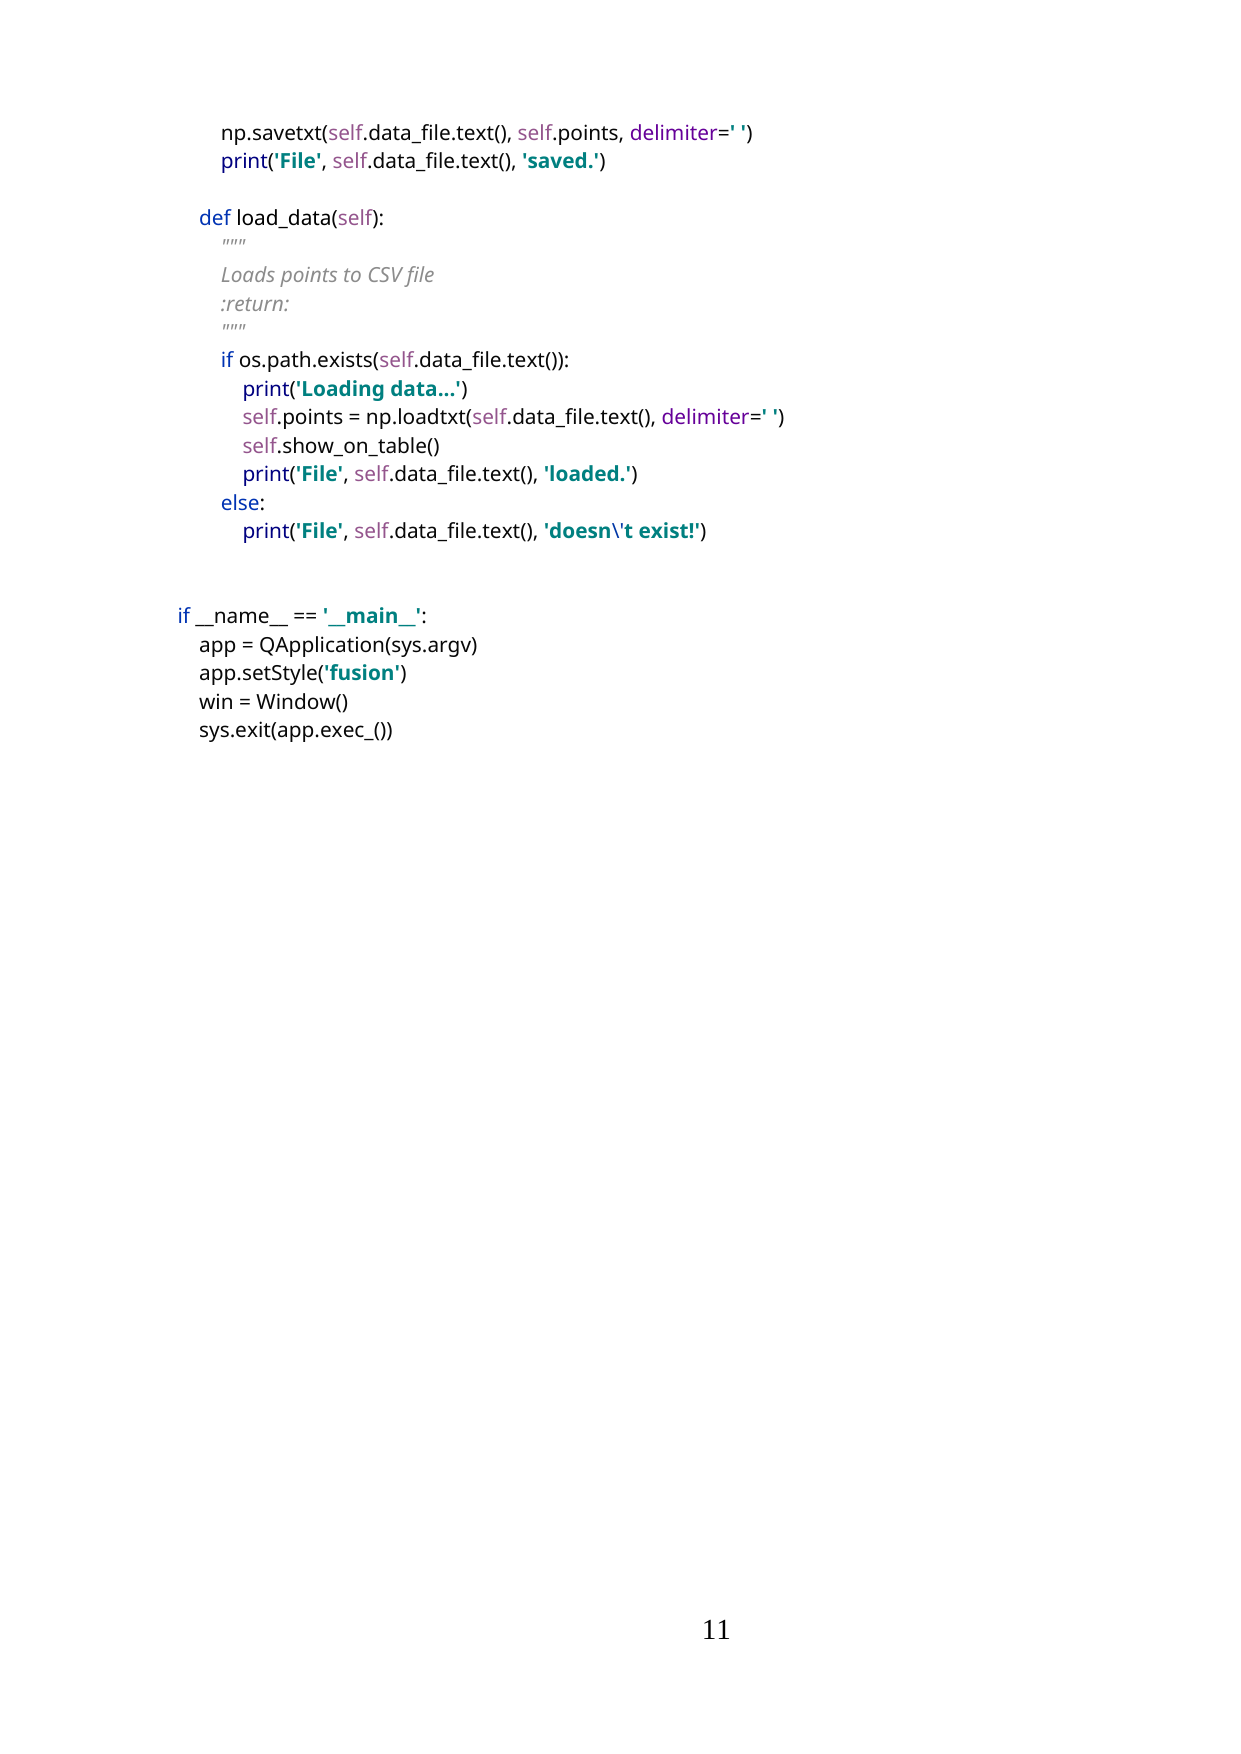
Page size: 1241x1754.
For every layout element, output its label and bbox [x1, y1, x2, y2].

text [177, 118, 1181, 744]
